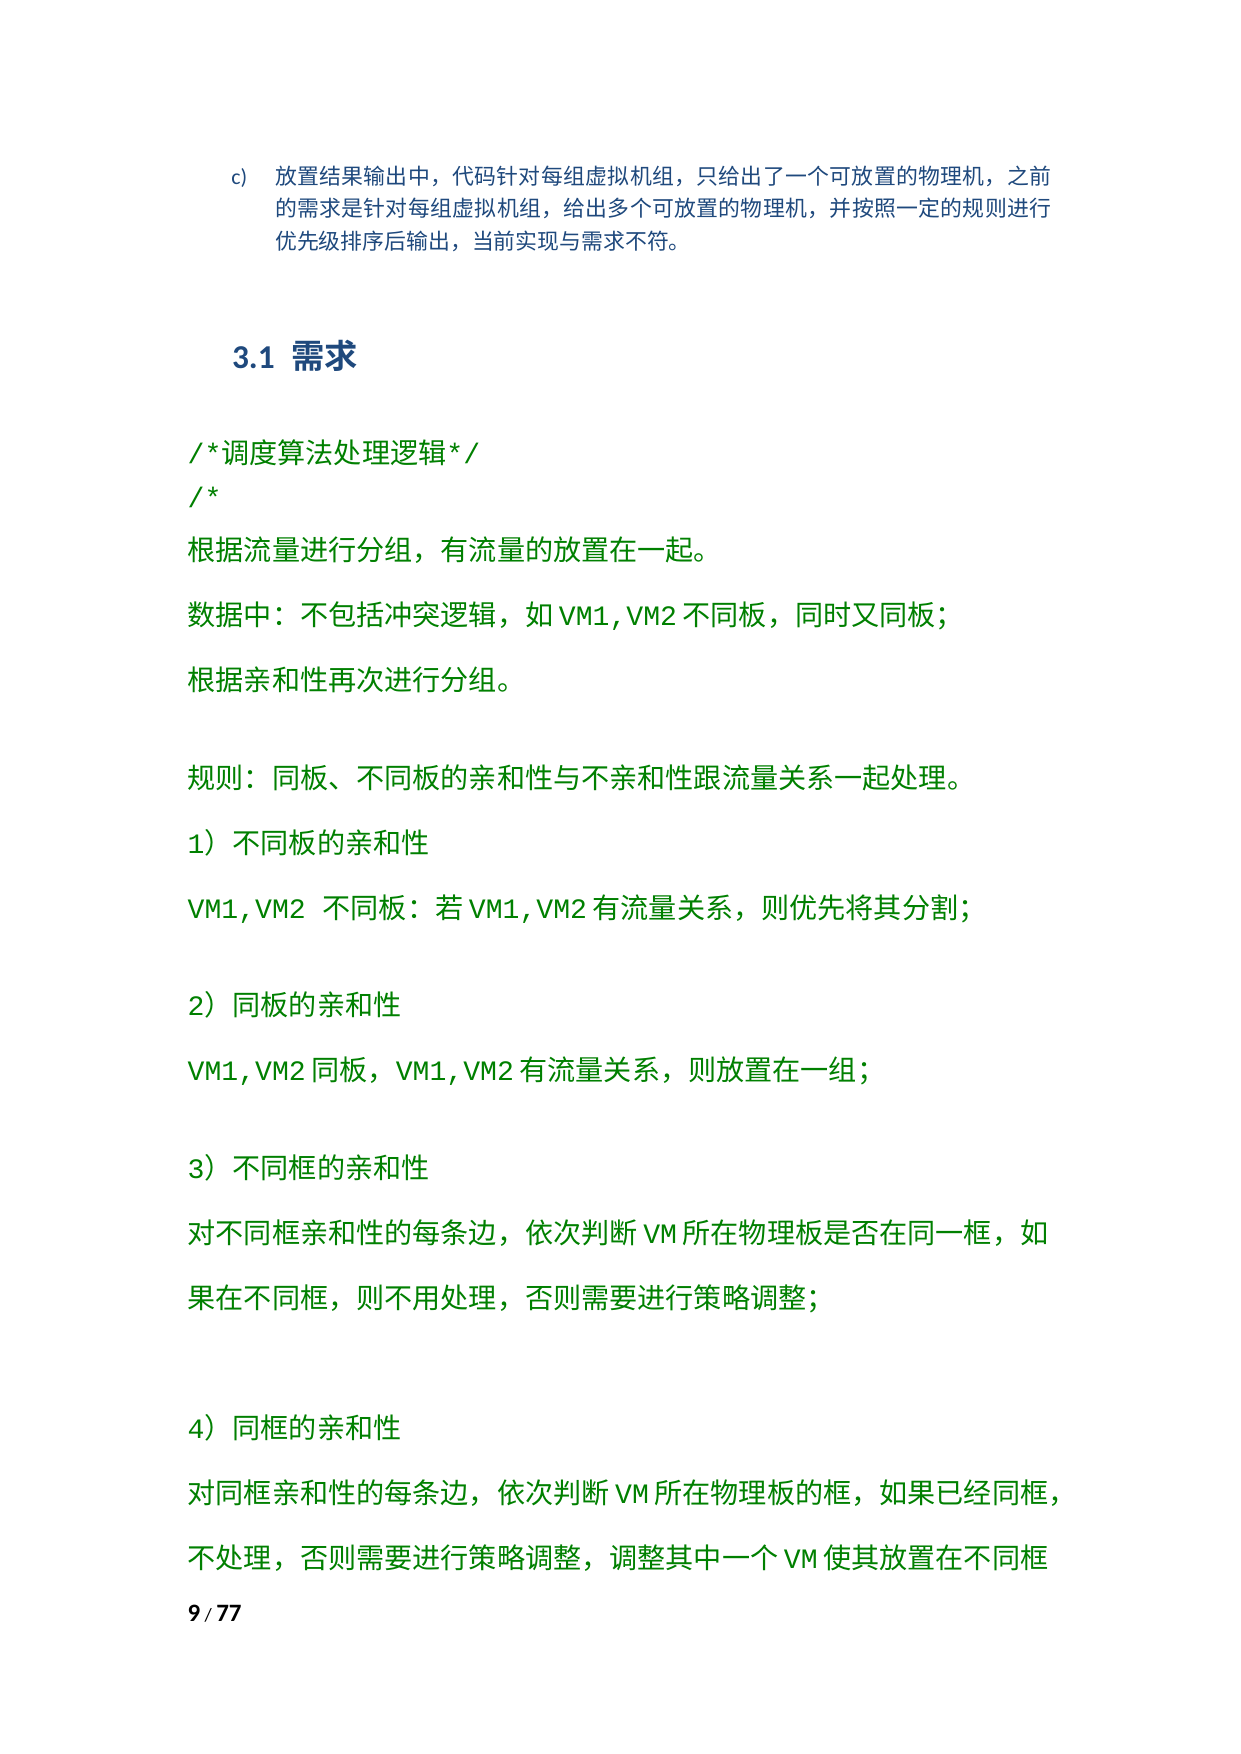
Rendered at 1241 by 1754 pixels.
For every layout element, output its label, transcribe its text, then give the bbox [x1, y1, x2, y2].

text 对同框亲和性的每条边，依次判断VM所在物理板的框，如果已经同框，不处理，否则需要进行策略调整，调整其中一个VM使其放置在不同框 [187, 1458, 1053, 1588]
subtitle 需求 [232, 321, 1053, 386]
text VM1,VM2 不同板：若VM1,VM2有流量关系，则优先将其分割； [187, 873, 1053, 938]
list 放置结果输出中，代码针对每组虚拟机组，只给出了一个可放置的物理机，之前的需求是针对每组虚拟机组，给出多个可放置的物理机，并按照一定的规则进行优先级排序后输出，当前实现与需求不符。 [231, 158, 1053, 256]
text VM1,VM2同板，VM1,VM2有流量关系，则放置在一组； [187, 1036, 1053, 1101]
text 2）同板的亲和性 [187, 971, 1053, 1036]
text 根据流量进行分组，有流量的放置在一起。 [187, 516, 1053, 581]
text 数据中：不包括冲突逻辑，如VM1,VM2不同板，同时又同板； [187, 581, 1053, 646]
text 对不同框亲和性的每条边，依次判断VM所在物理板是否在同一框，如果在不同框，则不用处理，否则需要进行策略调整； [187, 1198, 1053, 1328]
text 1）不同板的亲和性 [187, 808, 1053, 873]
text /*调度算法处理逻辑*/ [187, 418, 1053, 483]
text 根据亲和性再次进行分组。 [187, 646, 1053, 711]
text /* [187, 483, 1053, 516]
text 规则：同板、不同板的亲和性与不亲和性跟流量关系一起处理。 [187, 743, 1053, 808]
text 4）同框的亲和性 [187, 1393, 1053, 1458]
text 3）不同框的亲和性 [187, 1133, 1053, 1198]
